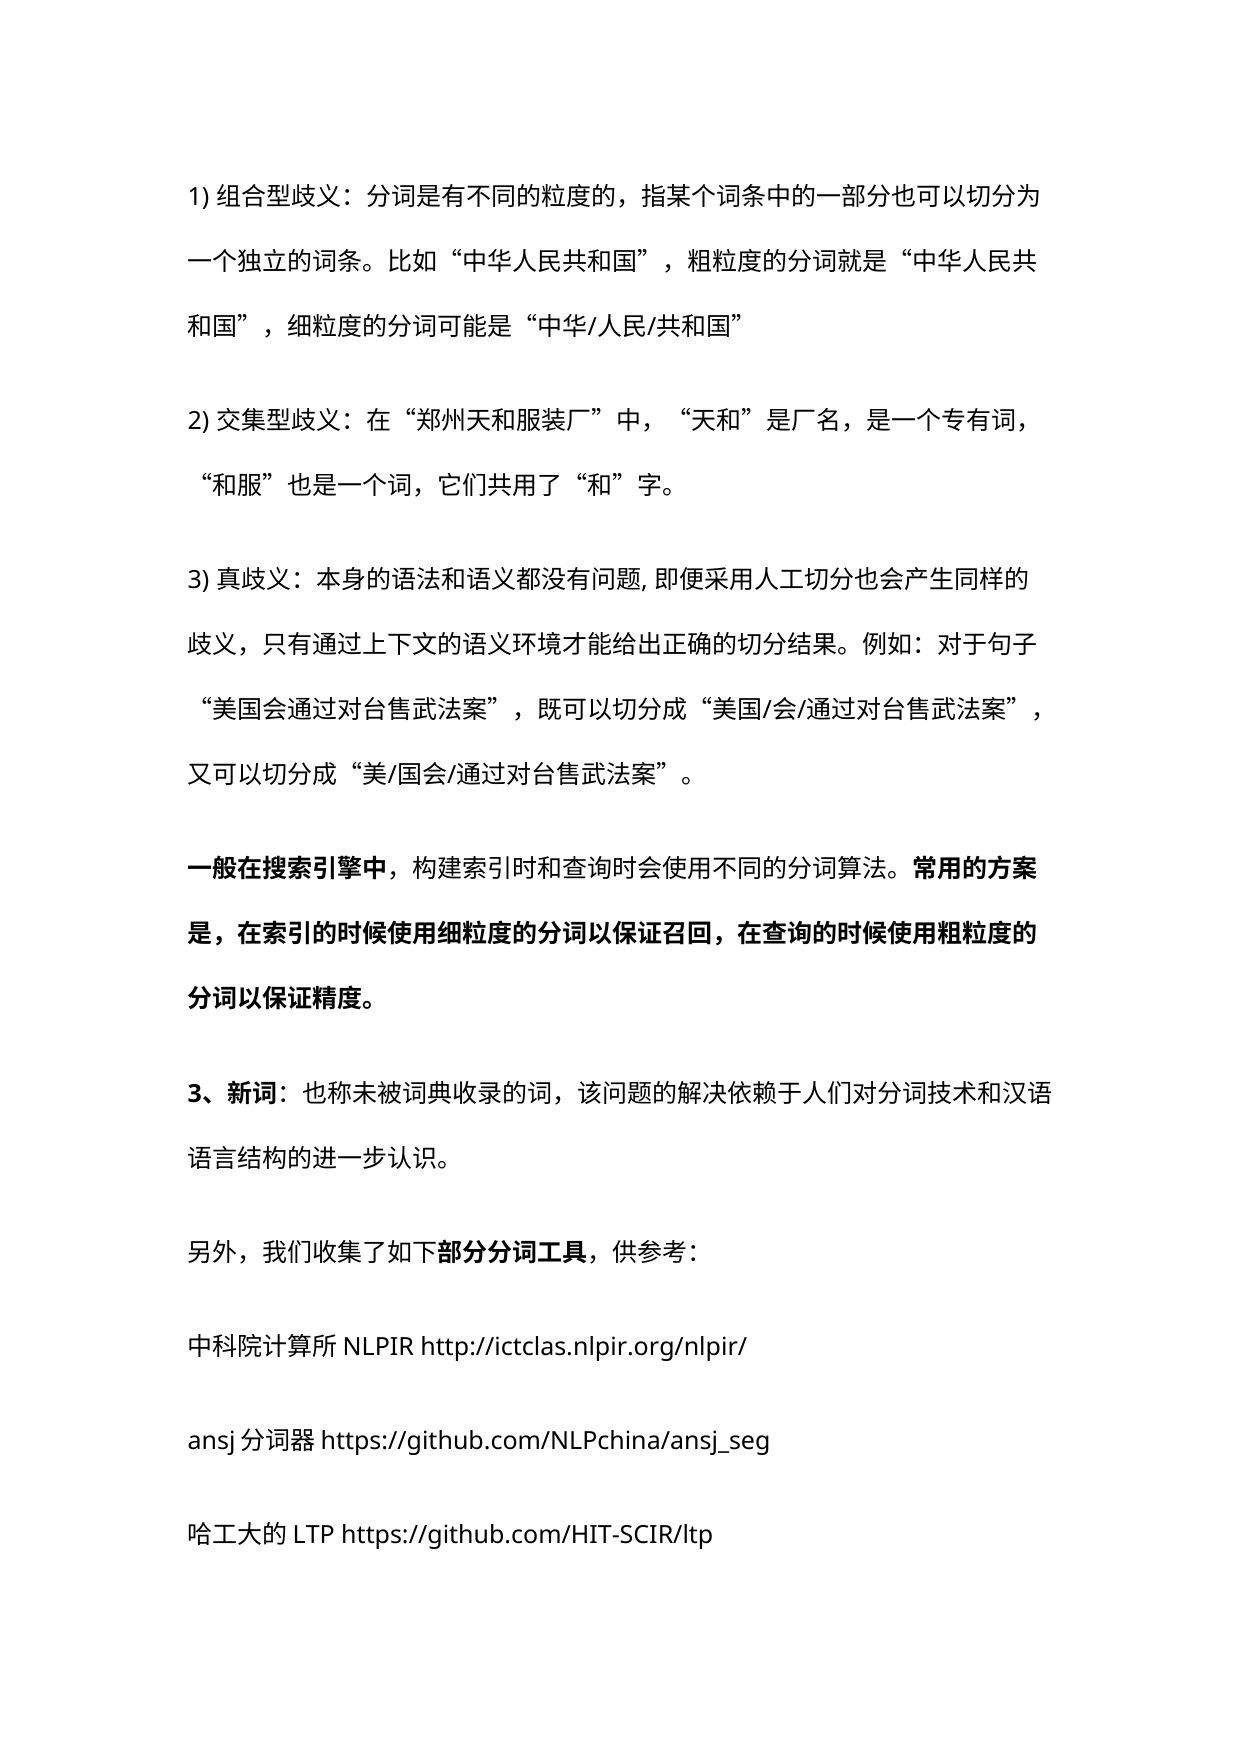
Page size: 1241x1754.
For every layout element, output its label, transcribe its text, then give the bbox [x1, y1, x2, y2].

text 2) 交集型歧义：在“郑州天和服装厂”中，“天和”是厂名，是一个专有词，“和服”也是一个词，它们共用了“和”字。 [187, 386, 1053, 516]
text 另外，我们收集了如下部分分词工具，供参考： [187, 1218, 1053, 1283]
text 一般在搜索引擎中，构建索引时和查询时会使用不同的分词算法。常用的方案是，在索引的时候使用细粒度的分词以保证召回，在查询的时候使用粗粒度的分词以保证精度。 [187, 834, 1053, 1029]
text ansj分词器https://github.com/NLPchina/ansj_seg [187, 1406, 1053, 1471]
text 3) 真歧义：本身的语法和语义都没有问题, 即便采用人工切分也会产生同样的歧义，只有通过上下文的语义环境才能给出正确的切分结果。例如：对于句子“美国会通过对台售武法案”，既可以切分成“美国/会/通过对台售武法案”，又可以切分成“美/国会/通过对台售武法案”。 [187, 545, 1053, 805]
text 中科院计算所NLPIR http://ictclas.nlpir.org/nlpir/ [187, 1312, 1053, 1377]
text 1) 组合型歧义：分词是有不同的粒度的，指某个词条中的一部分也可以切分为一个独立的词条。比如“中华人民共和国”，粗粒度的分词就是“中华人民共和国”，细粒度的分词可能是“中华/人民/共和国” [187, 162, 1053, 357]
text 哈工大的LTP https://github.com/HIT-SCIR/ltp [187, 1500, 1053, 1565]
text 3、新词：也称未被词典收录的词，该问题的解决依赖于人们对分词技术和汉语语言结构的进一步认识。 [187, 1059, 1053, 1189]
